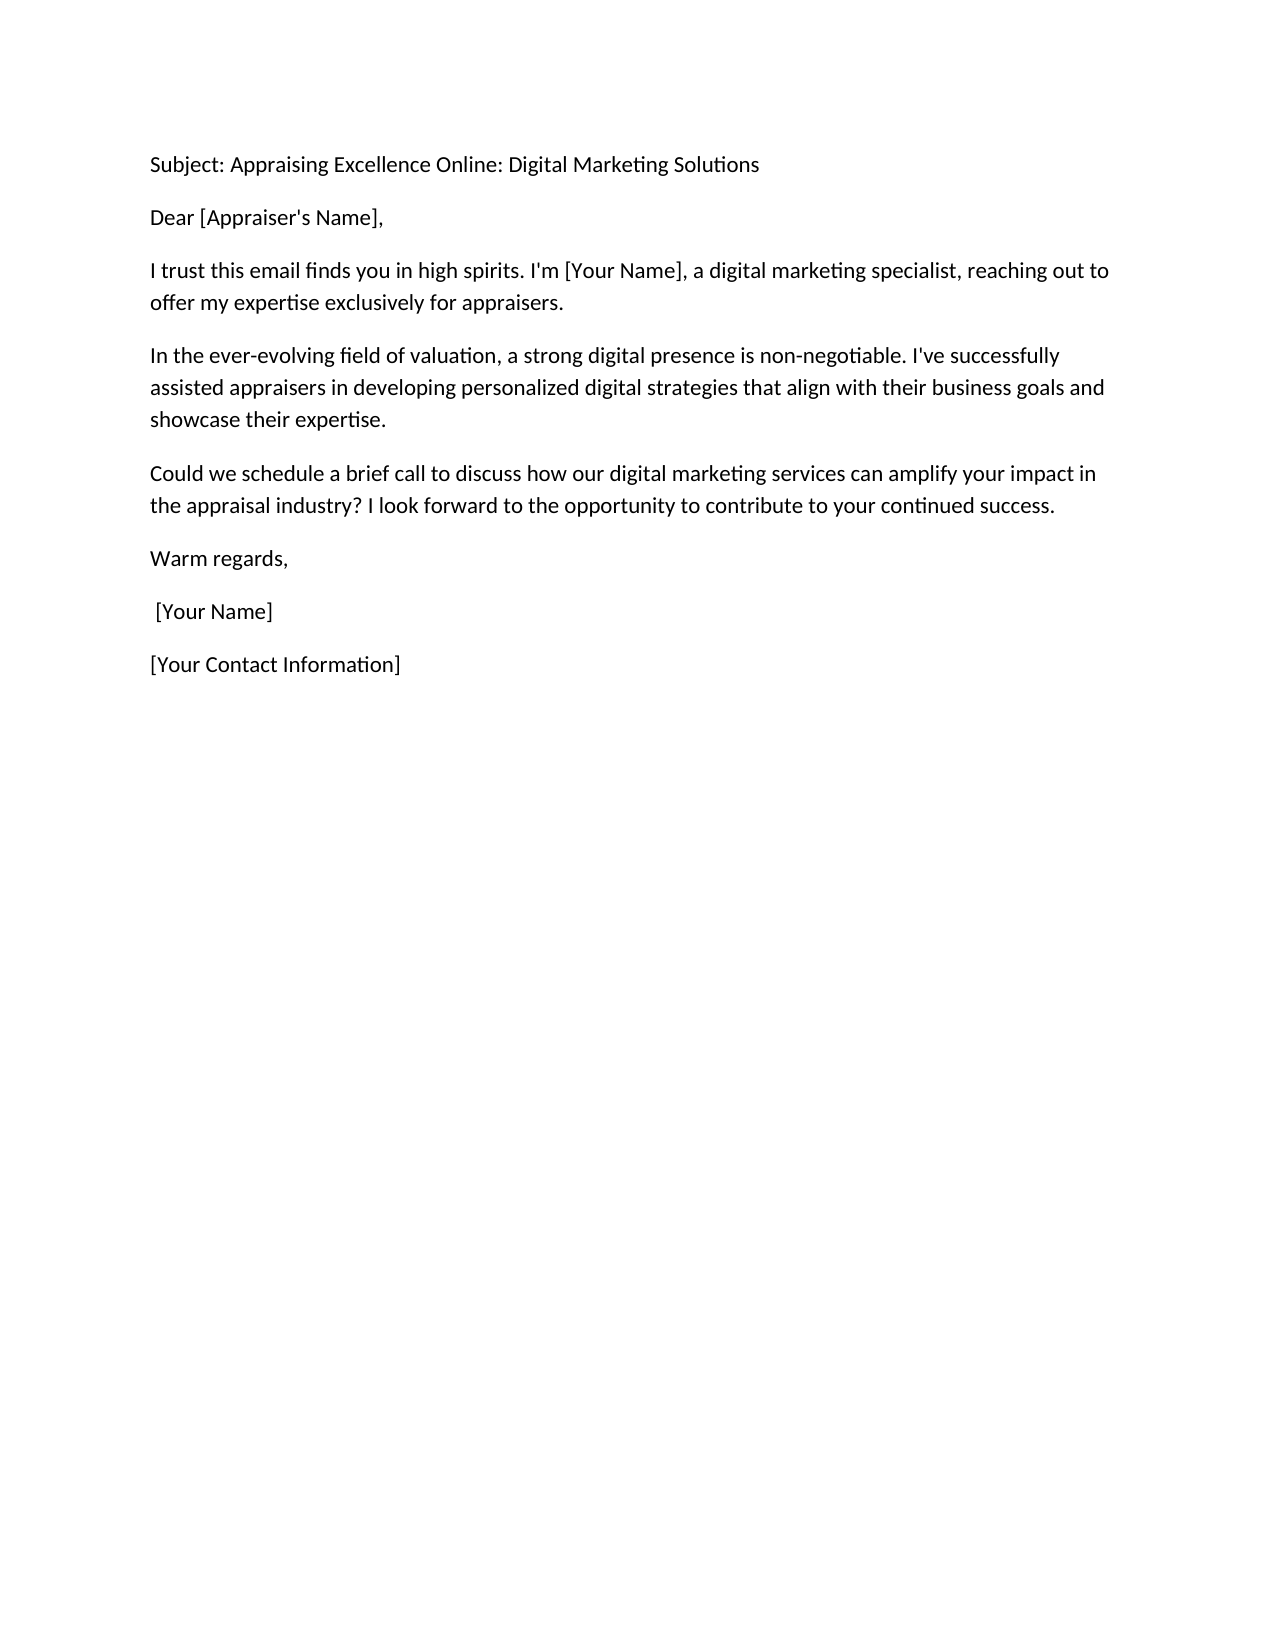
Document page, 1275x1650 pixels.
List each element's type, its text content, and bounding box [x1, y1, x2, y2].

text I trust this email finds you in high spirits. I'm [Your Name], a digital marketing specialist, reaching out to offer my expertise exclusively for appraisers. [150, 256, 1125, 316]
text [Your Contact Information] [150, 650, 1125, 678]
text Subject: Appraising Excellence Online: Digital Marketing Solutions [150, 150, 1125, 178]
text [Your Name] [150, 597, 1125, 625]
text Could we schedule a brief call to discuss how our digital marketing services can amplify your impact in the appraisal industry? I look forward to the opportunity to contribute to your continued success. [150, 459, 1125, 519]
text Warm regards, [150, 544, 1125, 572]
text In the ever-evolving field of valuation, a strong digital presence is non-negotiable. I've successfully assisted appraisers in developing personalized digital strategies that align with their business goals and showcase their expertise. [150, 341, 1125, 434]
text Dear [Appraiser's Name], [150, 203, 1125, 231]
